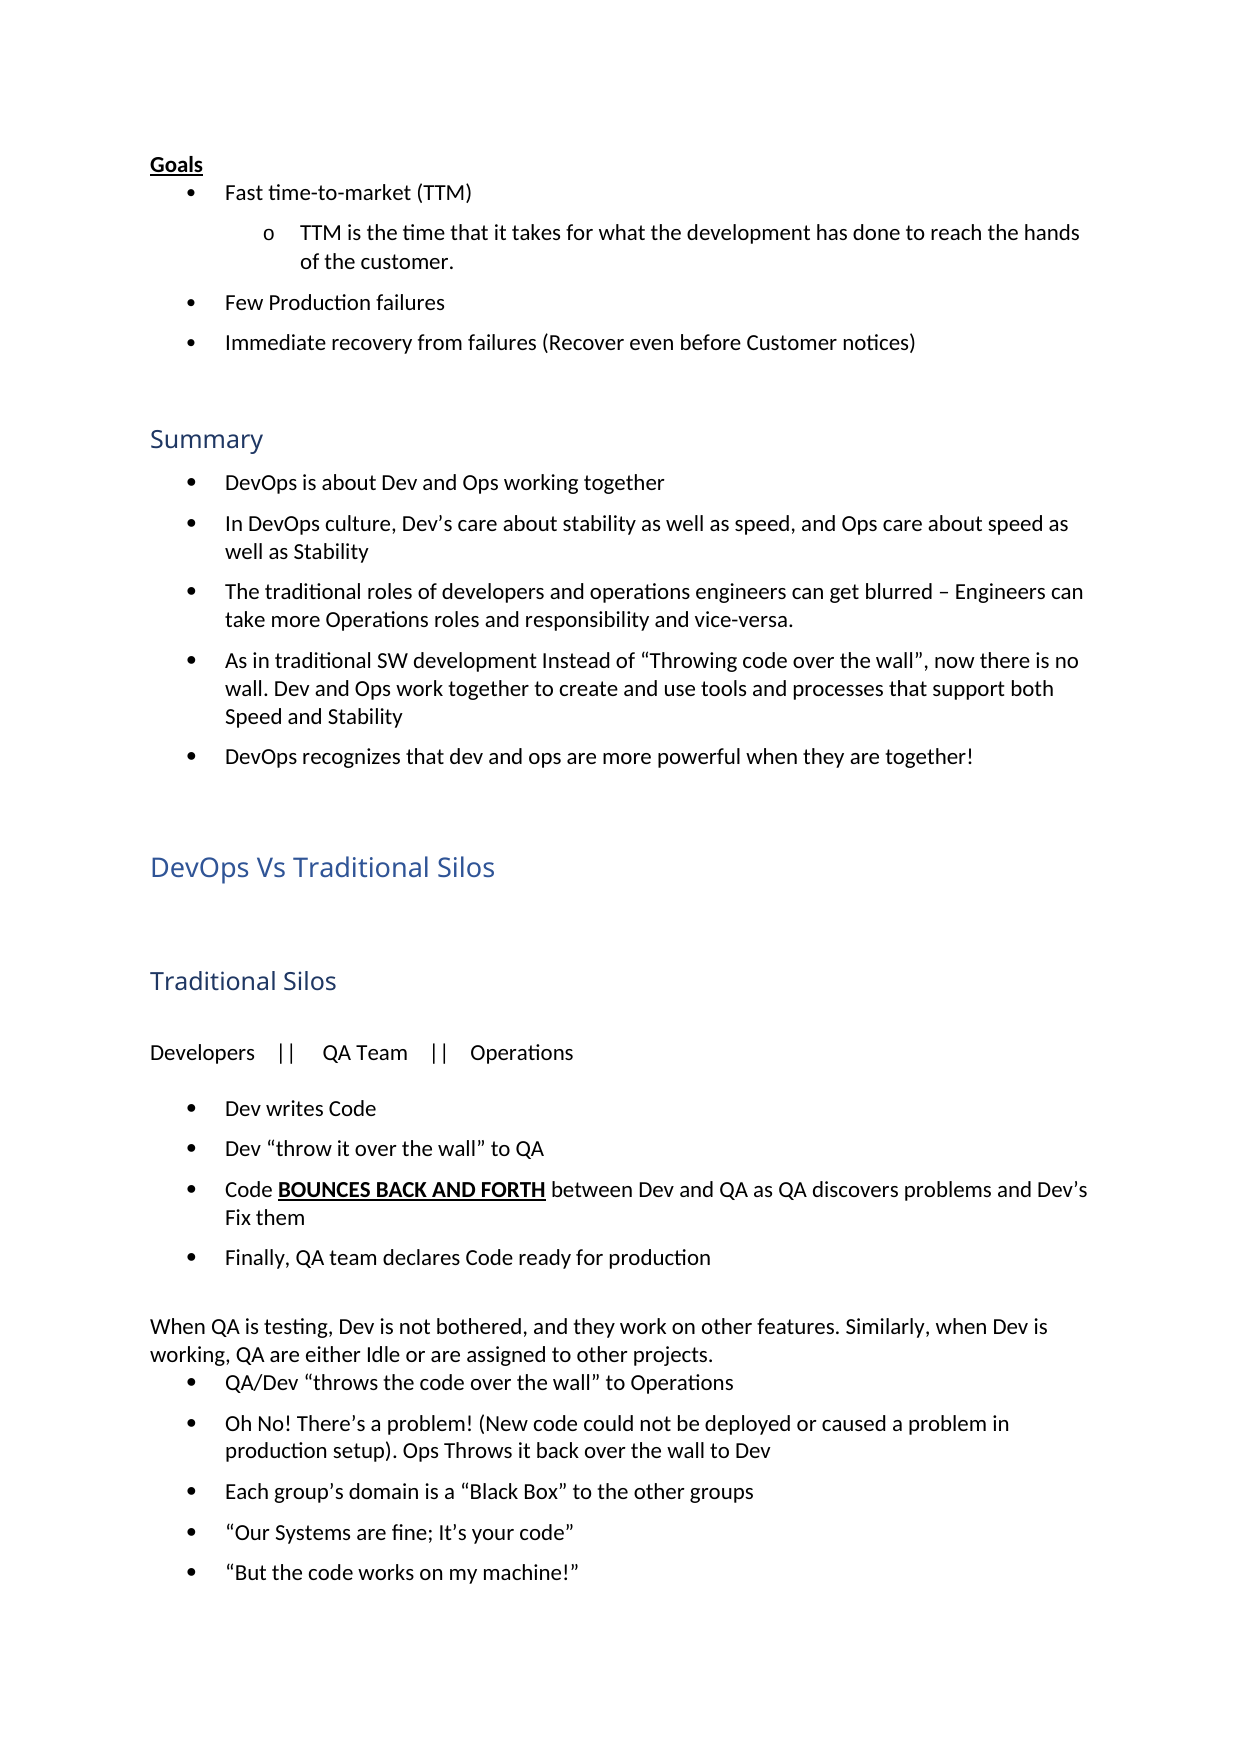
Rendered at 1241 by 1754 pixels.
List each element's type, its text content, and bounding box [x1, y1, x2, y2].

list Code BOUNCES BACK AND FORTH between Dev and QA as QA discovers problems and Dev’s Fix them [187, 1175, 1090, 1231]
list Immediate recovery from failures (Recover even before Customer notices) [187, 328, 1090, 356]
list TTM is the time that it takes for what the development has done to reach the hands of the customer. [262, 218, 1090, 275]
subtitle Summary [150, 422, 1090, 456]
list Dev writes Code [187, 1094, 1090, 1122]
text When QA is testing, Dev is not bothered, and they work on other features. Similarly, when Dev is working, QA are either Idle or are assigned to other projects. [150, 1312, 1090, 1368]
list Few Production failures [187, 288, 1090, 316]
list QA/Dev “throws the code over the wall” to Operations [187, 1368, 1090, 1396]
subtitle Traditional Silos [150, 963, 1090, 997]
list “But the code works on my machine!” [187, 1558, 1090, 1586]
list The traditional roles of developers and operations engineers can get blurred – Engineers can take more Operations roles and responsibility and vice-versa. [187, 577, 1090, 633]
subtitle DevOps Vs Traditional Silos [150, 848, 1090, 885]
text Developers || QA Team || Operations [150, 1038, 1090, 1066]
list Each group’s domain is a “Black Box” to the other groups [187, 1477, 1090, 1505]
list Fast time-to-market (TTM) [187, 178, 1090, 206]
list Finally, QA team declares Code ready for production [187, 1243, 1090, 1272]
list As in traditional SW development Instead of “Throwing code over the wall”, now there is no wall. Dev and Ops work together to create and use tools and processes that support both Speed and Stability [187, 646, 1090, 730]
text Goals [150, 150, 1090, 178]
list In DevOps culture, Dev’s care about stability as well as speed, and Ops care about speed as well as Stability [187, 509, 1090, 565]
list DevOps is about Dev and Ops working together [187, 468, 1090, 496]
list Oh No! There’s a problem! (New code could not be deployed or caused a problem in production setup). Ops Throws it back over the wall to Dev [187, 1409, 1090, 1465]
list DevOps recognizes that dev and ops are more powerful when they are together! [187, 742, 1090, 770]
list Dev “throw it over the wall” to QA [187, 1134, 1090, 1162]
list “Our Systems are fine; It’s your code” [187, 1518, 1090, 1546]
